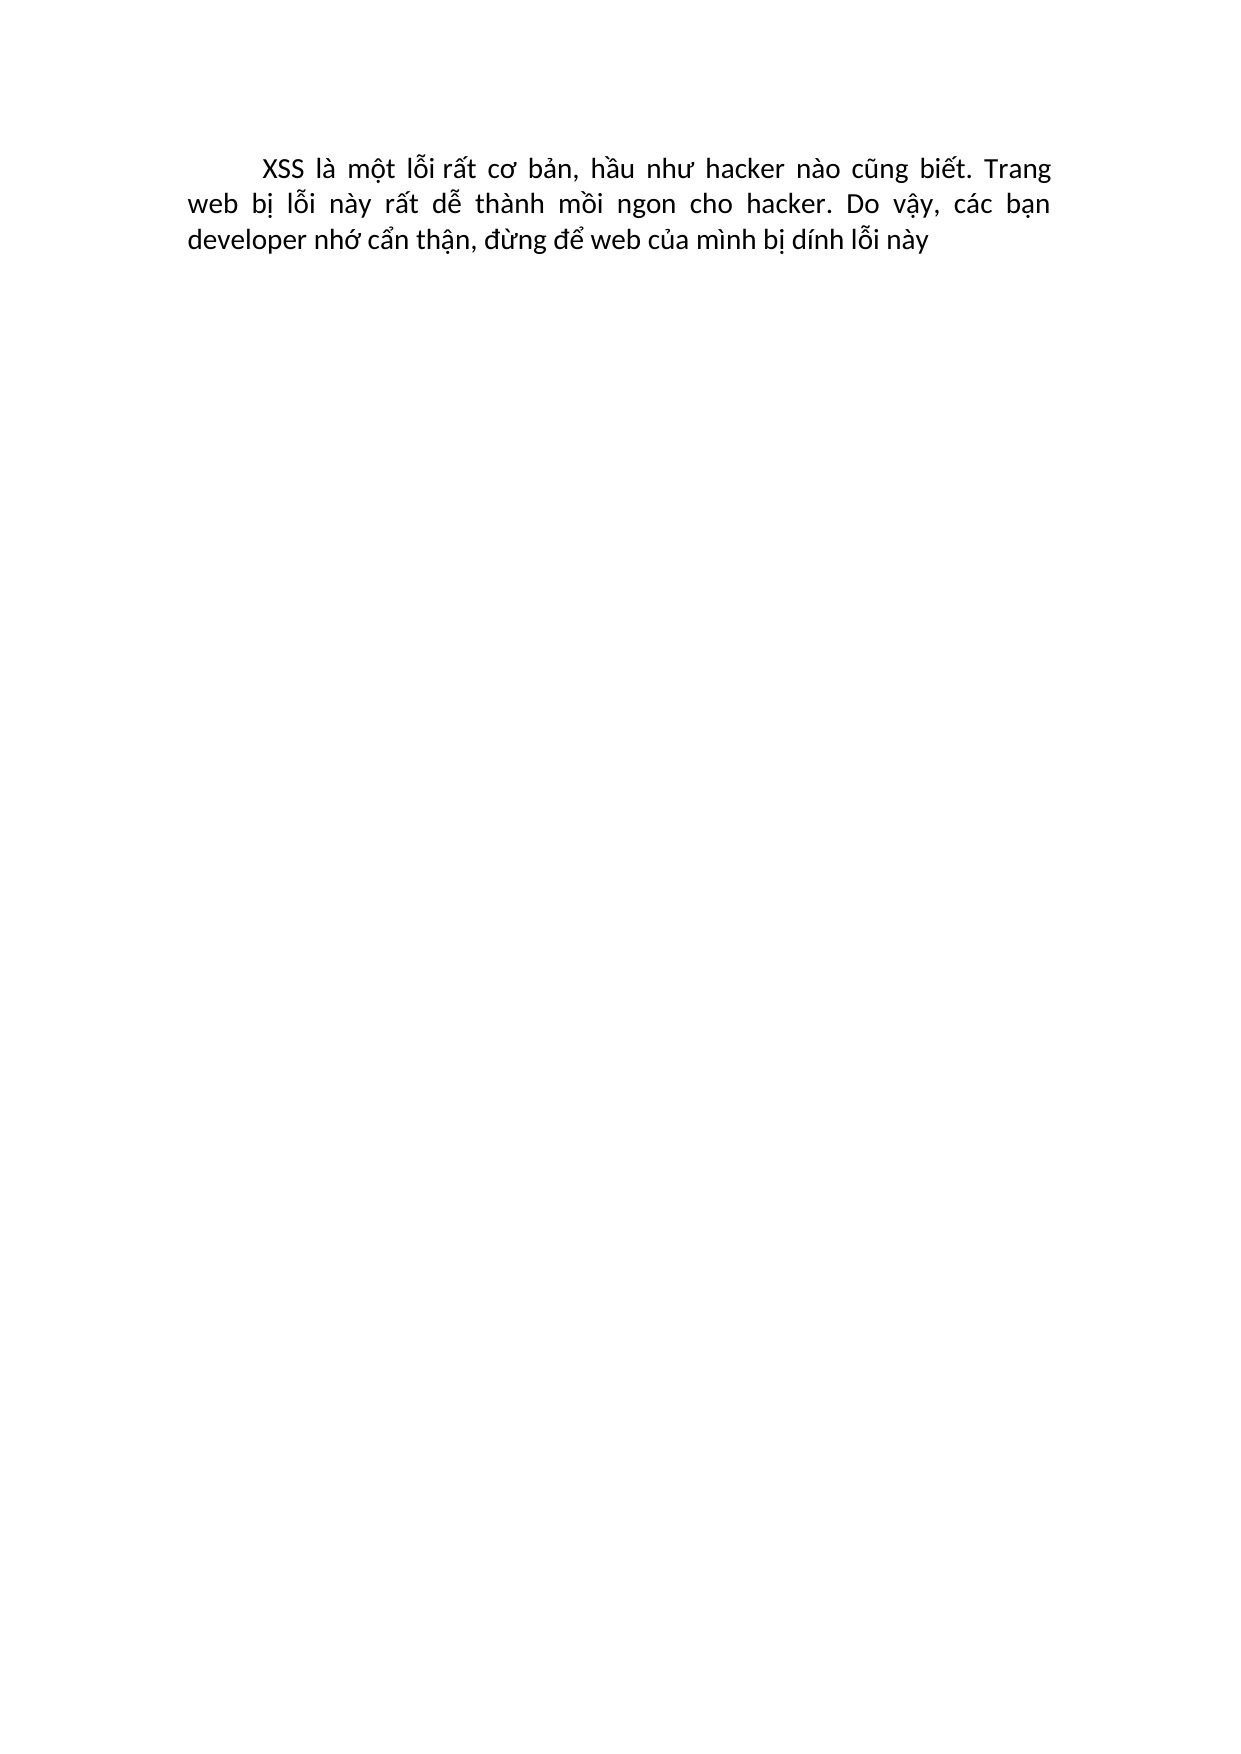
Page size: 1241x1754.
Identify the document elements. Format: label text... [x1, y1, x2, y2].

list XSS là một lỗi rất cơ bản, hầu như hacker nào cũng biết. Trang web bị lỗi này rất dễ thành mồi ngon cho hacker. Do vậy, các bạn developer nhớ cẩn thận, đừng để web của mình bị dính lỗi này [187, 150, 1053, 257]
